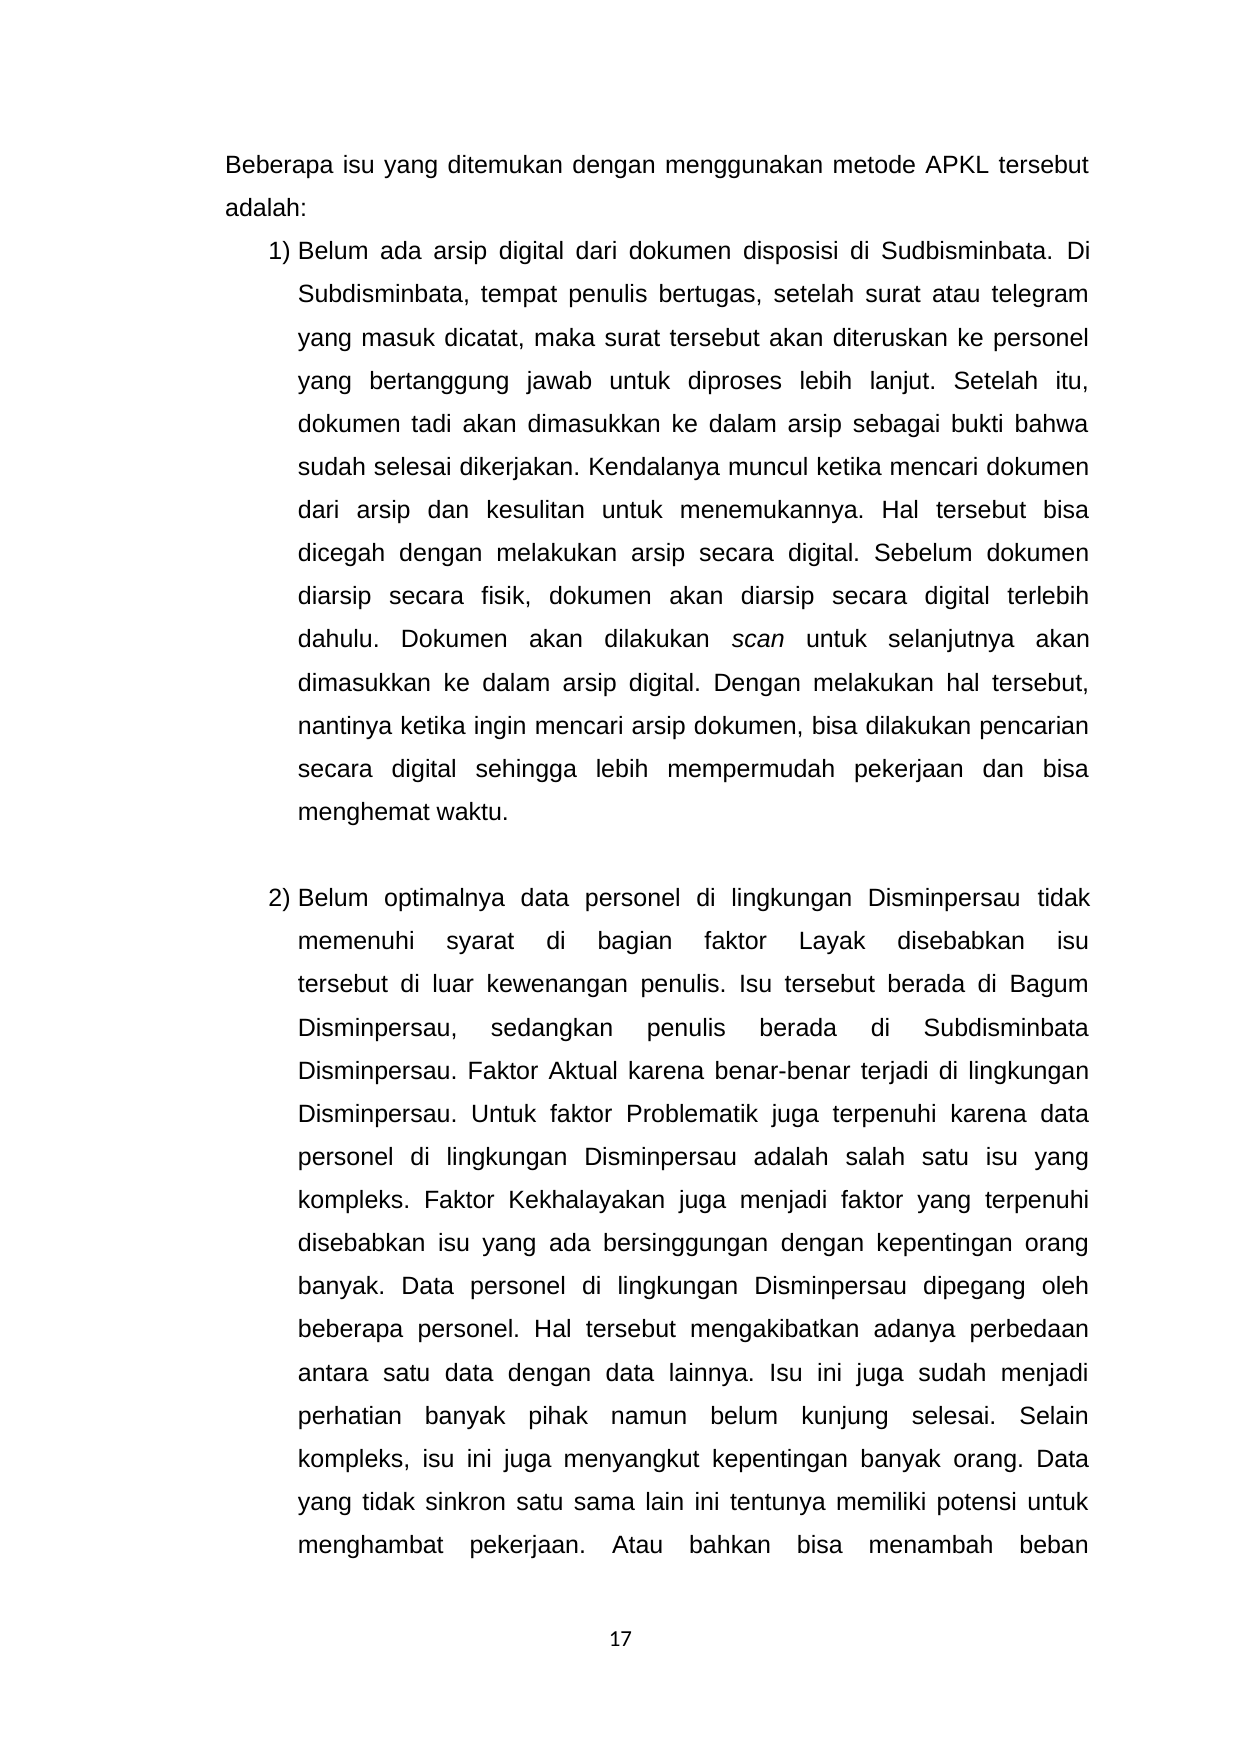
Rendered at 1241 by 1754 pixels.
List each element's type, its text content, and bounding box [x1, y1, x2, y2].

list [268, 883, 1090, 1559]
list Belum ada arsip digital dari dokumen disposisi di Sudbisminbata. Di Subdisminbata, tempat penulis bertugas, setelah surat atau telegram yang masuk dicatat, maka surat tersebut akan diteruskan ke personel yang bertanggung jawab untuk diproses lebih lanjut. Setelah itu, dokumen tadi akan dimasukkan ke dalam arsip sebagai bukti bahwa sudah selesai dikerjakan. Kendalanya muncul ketika mencari dokumen dari arsip dan kesulitan untuk menemukannya. Hal tersebut bisa dicegah dengan melakukan arsip secara digital. Sebelum dokumen diarsip secara fisik, dokumen akan diarsip secara digital terlebih dahulu. Dokumen akan dilakukan scan untuk selanjutnya akan dimasukkan ke dalam arsip digital. Dengan melakukan hal tersebut, nantinya ketika ingin mencari arsip dokumen, bisa dilakukan pencarian secara digital sehingga lebih mempermudah pekerjaan dan bisa menghemat waktu. [268, 236, 1090, 826]
text Beberapa isu yang ditemukan dengan menggunakan metode APKL tersebut adalah: [225, 150, 1090, 222]
